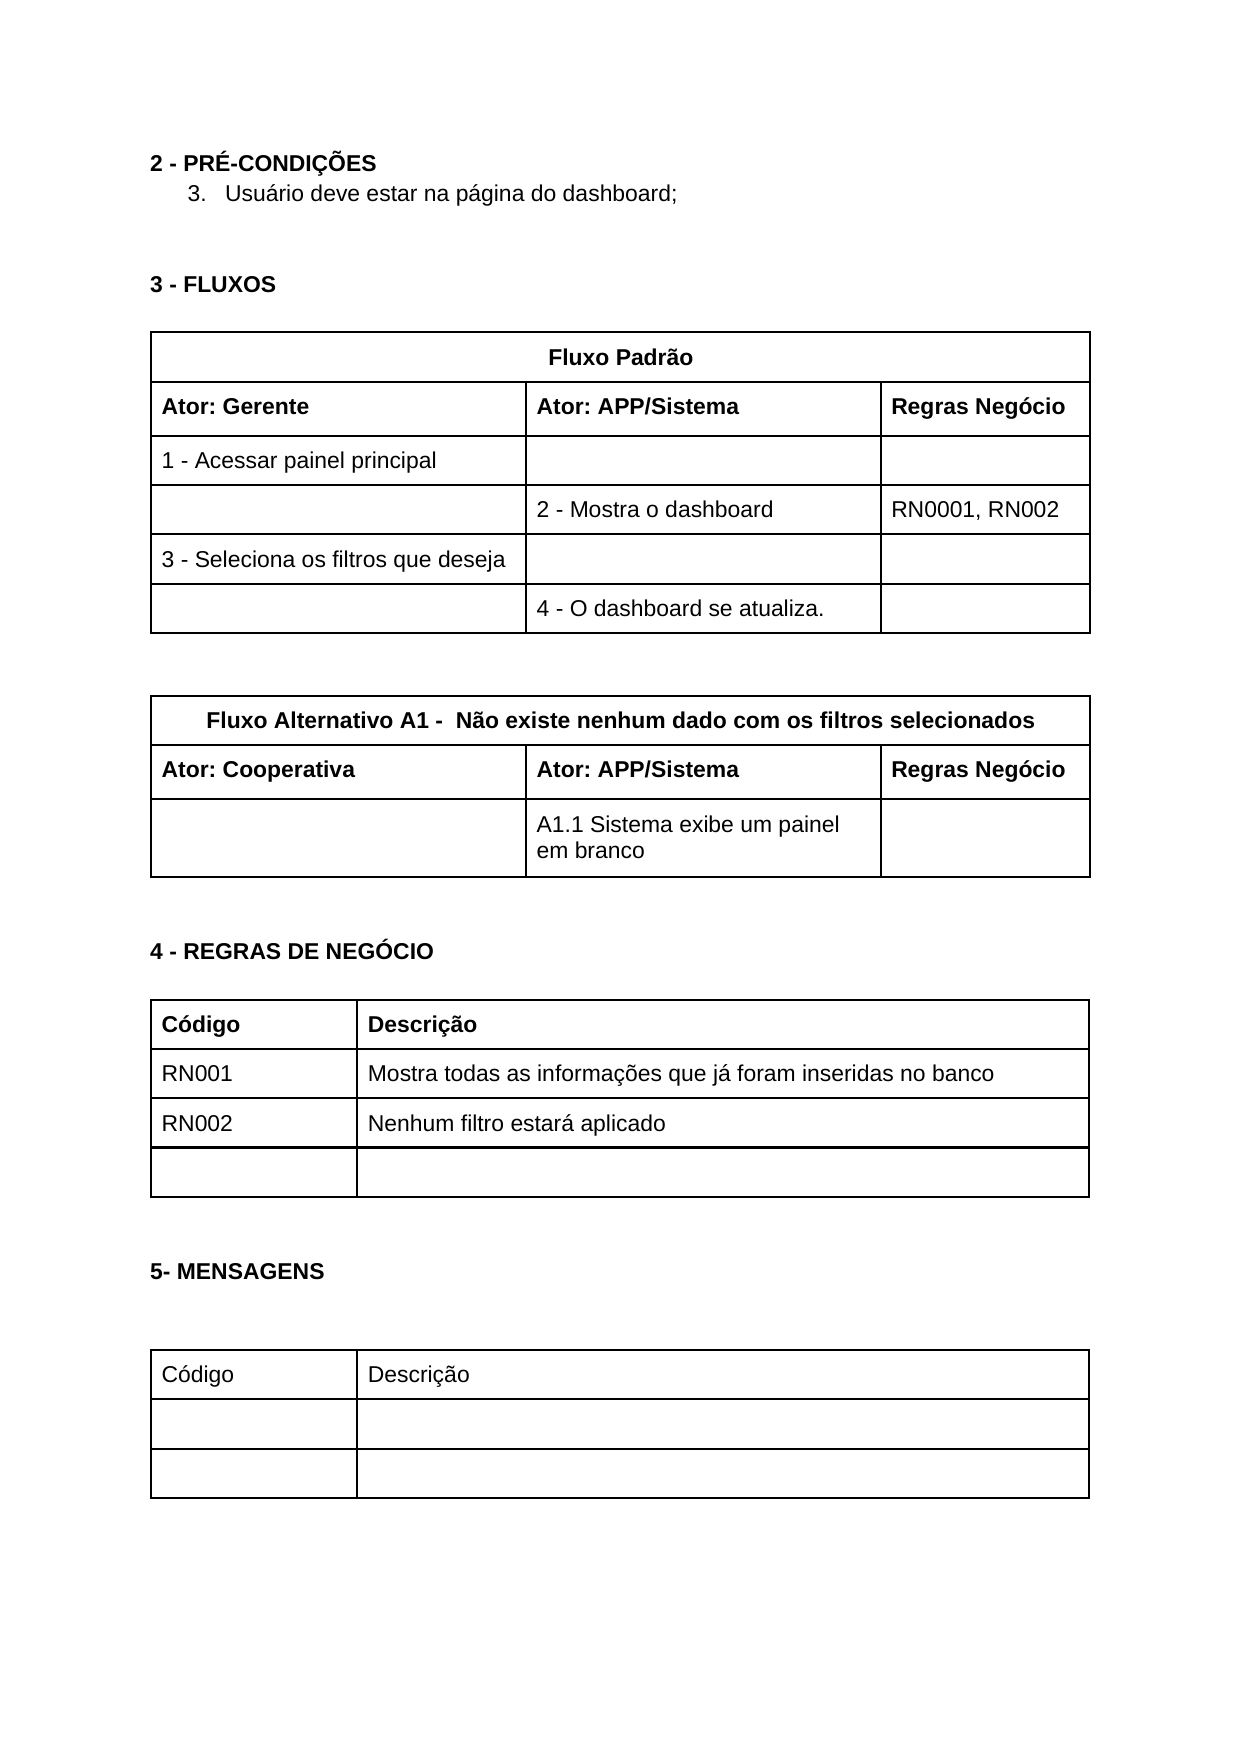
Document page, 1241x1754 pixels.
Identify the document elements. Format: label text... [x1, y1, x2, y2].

table_cell RN002 [152, 1099, 356, 1146]
text 4 - REGRAS DE NEGÓCIO [150, 938, 1090, 964]
table_cell Ator: Gerente [152, 383, 525, 435]
table_cell [152, 800, 525, 876]
table_cell RN001 [152, 1050, 356, 1097]
text 5- MENSAGENS [150, 1258, 1090, 1284]
table_cell [152, 1450, 356, 1497]
table_cell [358, 1450, 1088, 1497]
table_cell [882, 800, 1089, 876]
table_cell [152, 585, 525, 632]
table_header Fluxo Padrão [152, 333, 1089, 381]
table_cell [527, 437, 880, 484]
table_cell Ator: APP/Sistema [527, 383, 880, 435]
text 3 - FLUXOS [150, 271, 1090, 297]
table_cell Nenhum filtro estará aplicado [358, 1099, 1088, 1146]
table_cell [152, 1400, 356, 1447]
table_cell [152, 1149, 356, 1196]
table_cell [882, 437, 1089, 484]
table_cell [152, 486, 525, 533]
list Usuário deve estar na página do dashboard; [187, 180, 1090, 207]
table_header Descrição [358, 1351, 1088, 1398]
table_cell Regras Negócio [882, 383, 1089, 435]
table_cell Mostra todas as informações que já foram inseridas no banco [358, 1050, 1088, 1097]
table_cell Ator: APP/Sistema [527, 746, 880, 798]
table_cell Regras Negócio [882, 746, 1089, 798]
table_cell [527, 535, 880, 583]
table_header Fluxo Alternativo A1 - Não existe nenhum dado com os filtros selecionados [152, 697, 1089, 744]
text 2 - PRÉ-CONDIÇÕES [150, 150, 1090, 176]
table_cell [358, 1400, 1088, 1447]
table_cell 3 - Seleciona os filtros que deseja [152, 535, 525, 583]
table_cell [882, 535, 1089, 583]
table_header Descrição [358, 1001, 1088, 1048]
table_cell 1 - Acessar painel principal [152, 437, 525, 484]
table_header Código [152, 1351, 356, 1398]
table_header Código [152, 1001, 356, 1048]
table_cell 2 - Mostra o dashboard [527, 486, 880, 533]
table_cell Ator: Cooperativa [152, 746, 525, 798]
table_cell RN0001, RN002 [882, 486, 1089, 533]
table_cell [882, 585, 1089, 632]
table_cell 4 - O dashboard se atualiza. [527, 585, 880, 632]
table_cell [358, 1149, 1088, 1196]
table_cell A1.1 Sistema exibe um painel em branco [527, 800, 880, 876]
